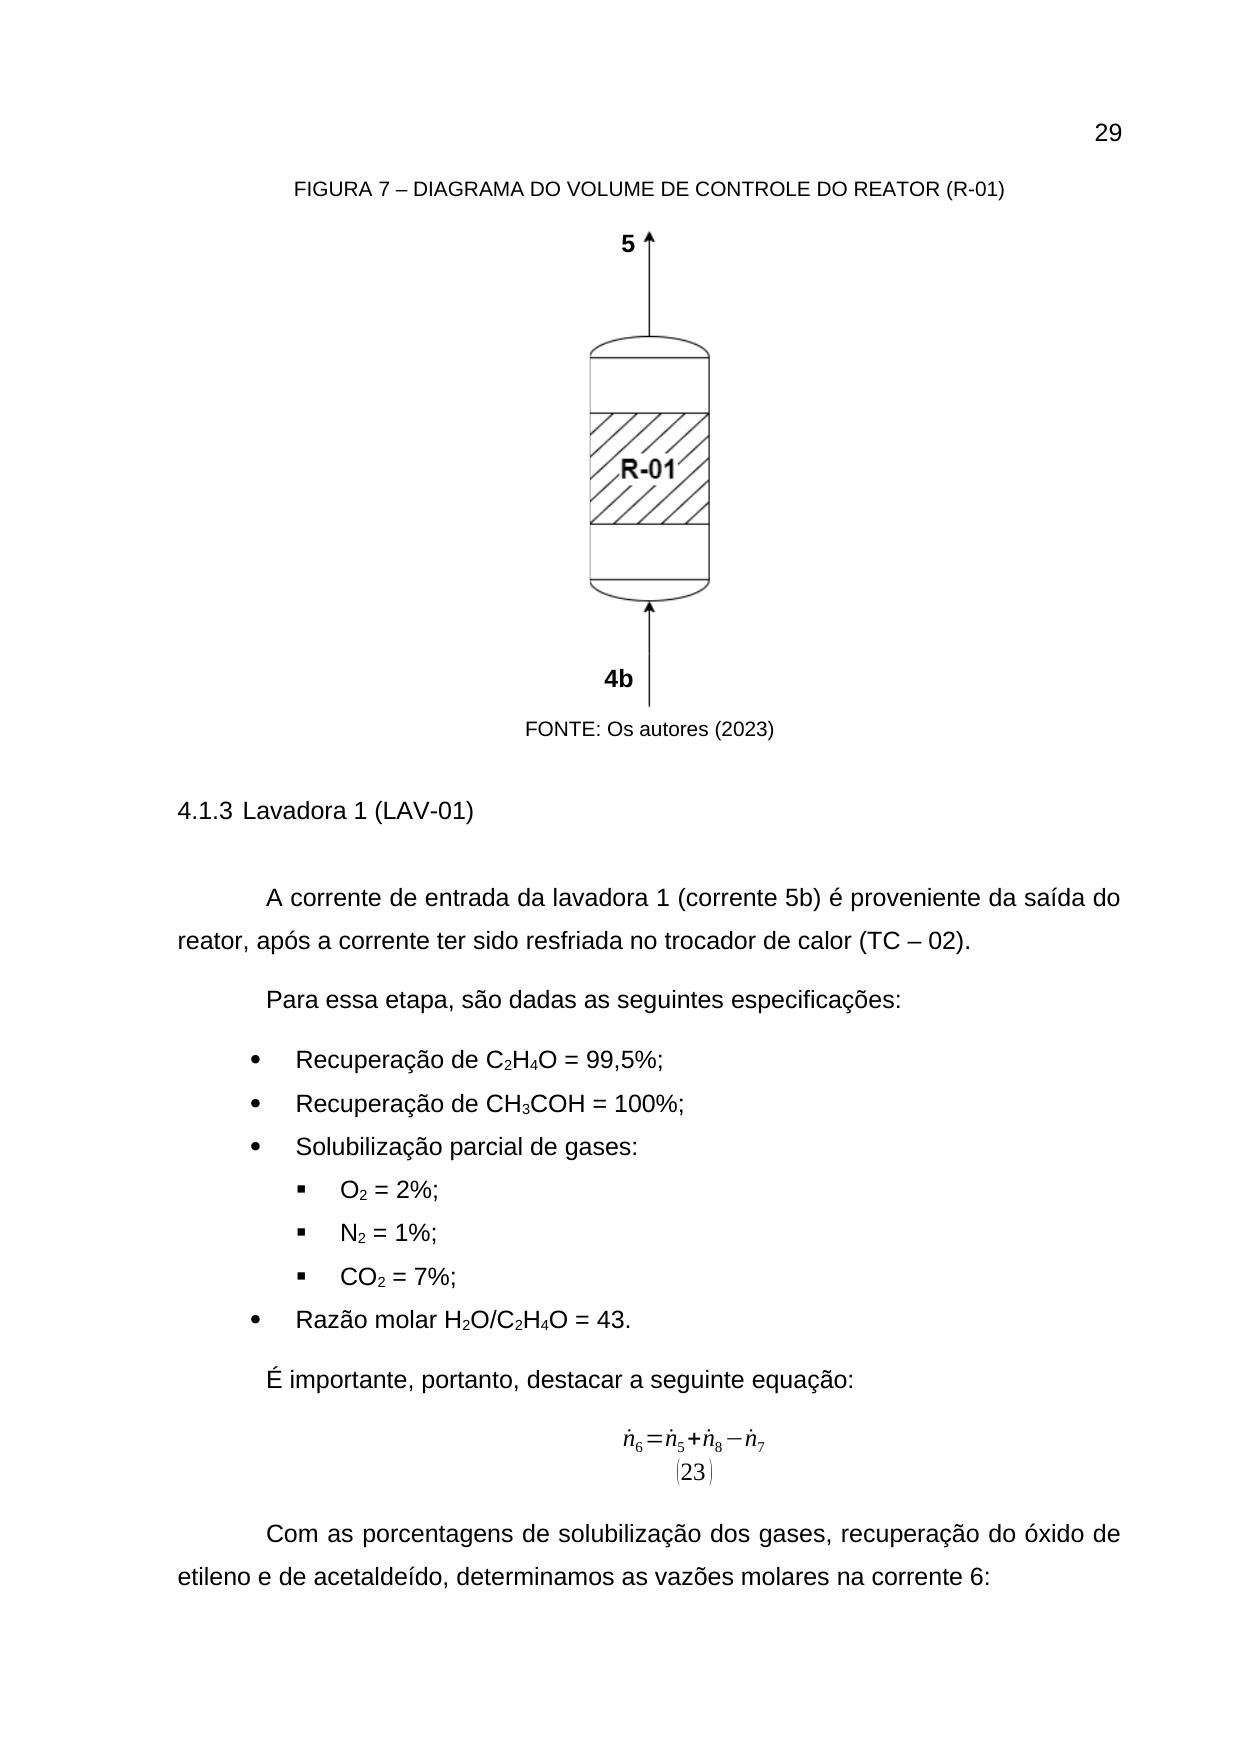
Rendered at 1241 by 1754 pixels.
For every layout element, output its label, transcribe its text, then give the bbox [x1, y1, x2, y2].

text Figura 7 – DIAGRAMA DO VOLUME DE CONTROLE DO REATOR (R-01) [177, 177, 1122, 201]
list Recuperação de C2H4O = 99,5%; [251, 1045, 1122, 1074]
picture [589, 222, 710, 718]
text Para essa etapa, são dadas as seguintes especificações: [177, 986, 1122, 1014]
list CO2 = 7%; [295, 1261, 1122, 1290]
list O2 = 2%; [295, 1175, 1122, 1204]
list N2 = 1%; [295, 1218, 1122, 1247]
list Razão molar H2O/C2H4O = 43. [251, 1305, 1122, 1333]
list Solubilização parcial de gases: [251, 1132, 1122, 1161]
text Com as porcentagens de solubilização dos gases, recuperação do óxido de etileno e de acetaldeído, determinamos as vazões molares na corrente 6: [177, 1519, 1122, 1591]
text A corrente de entrada da lavadora 1 (corrente 5b) é proveniente da saída do reator, após a corrente ter sido resfriada no trocador de calor (TC – 02). [177, 883, 1122, 954]
subtitle Lavadora 1 (LAV-01) [177, 796, 1122, 825]
text FONTE: Os autores (2023) [177, 717, 1122, 741]
text É importante, portanto, destacar a seguinte equação: [177, 1364, 1122, 1393]
list Recuperação de CH3COH = 100%; [251, 1088, 1122, 1117]
